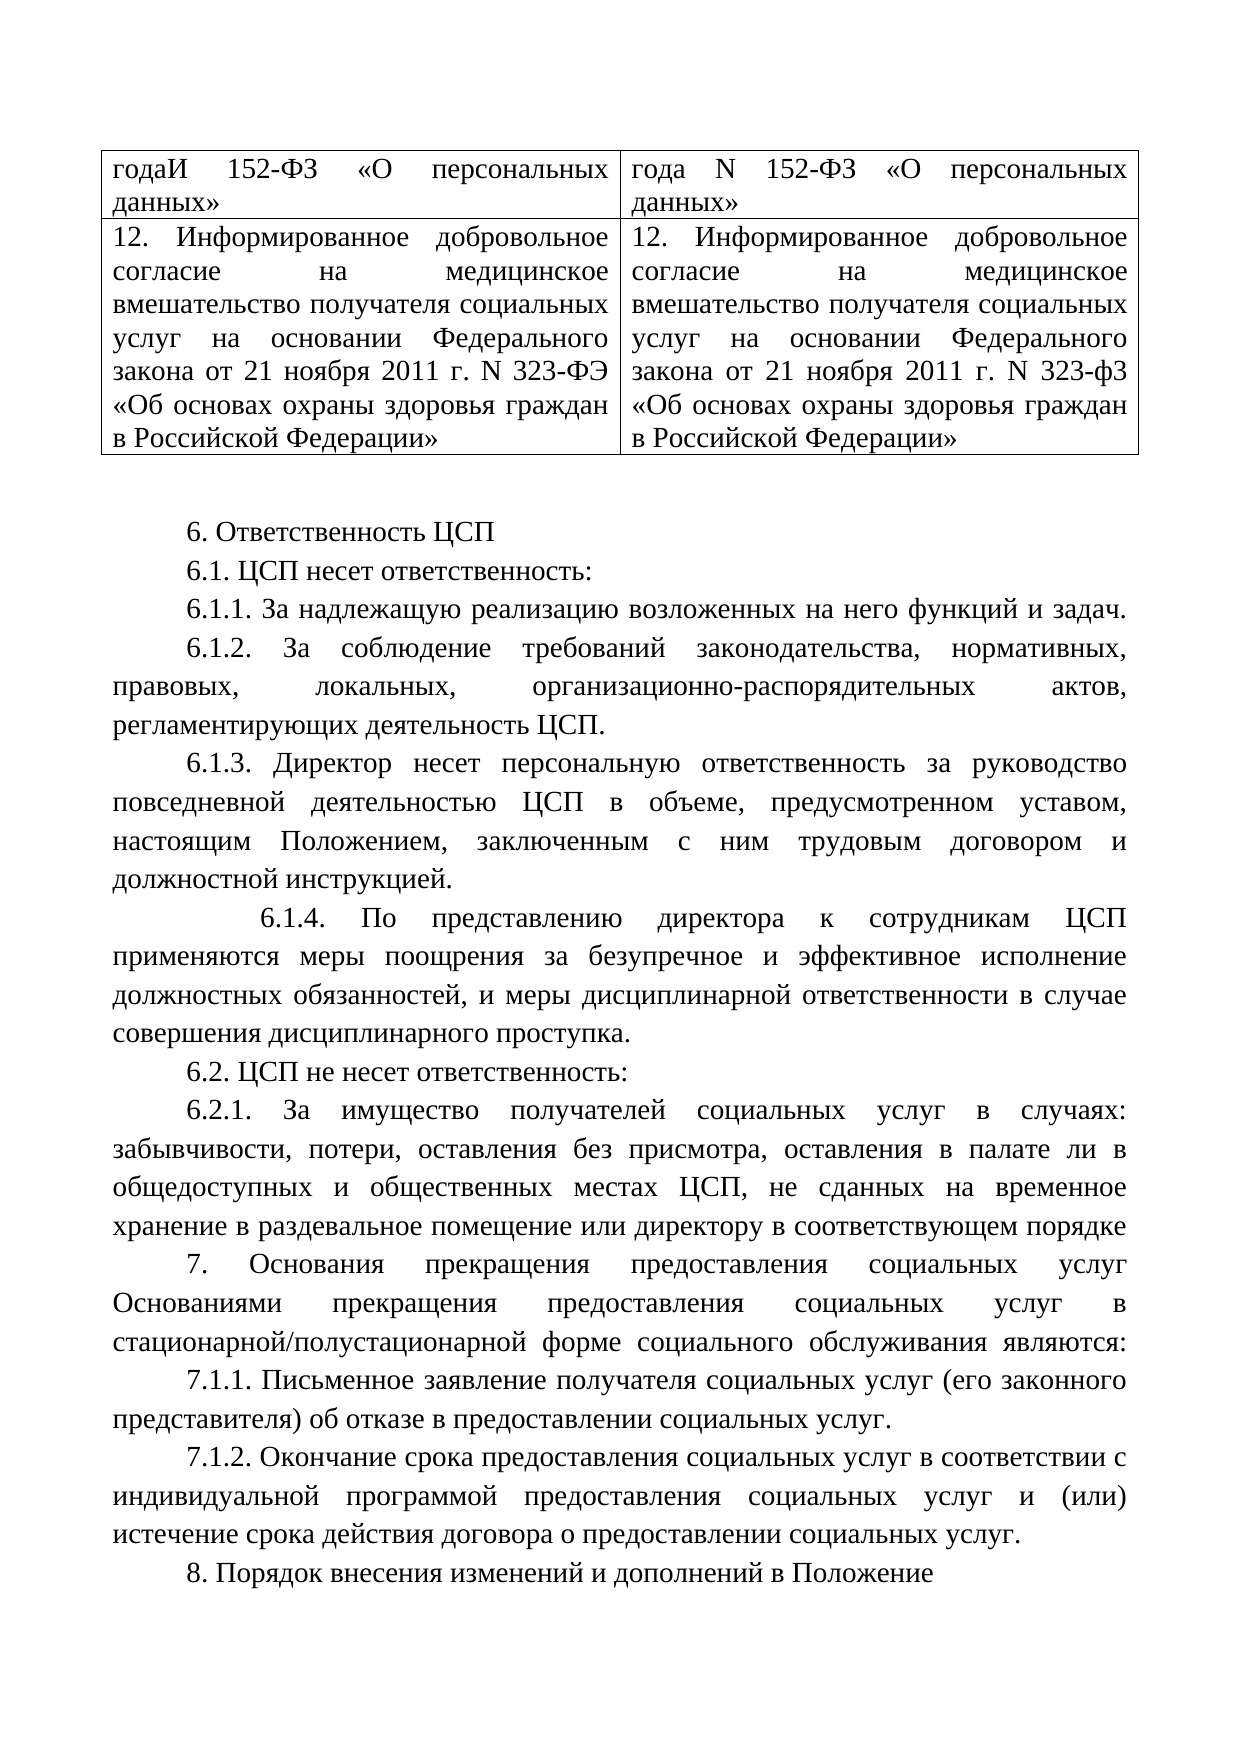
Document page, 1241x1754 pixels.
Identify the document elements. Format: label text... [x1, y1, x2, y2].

table_cell 12. Информированное добровольное согласие на медицинское вмешательство получателя социальных услуг на основании Федерального закона от 21 ноября 2011 г. N 323-ФЭ «Об основах охраны здоровья граждан в Российской Федерации» [102, 219, 620, 454]
table_cell 11. Заявление согласие на обработку персональных данных на основании Федерального закона от 27 июля 2006 годаИ 152-ФЗ «О персональных данных» [102, 151, 620, 218]
table_cell 12. Информированное добровольное согласие на медицинское вмешательство получателя социальных услуг на основании Федерального закона от 21 ноября 2011 г. N 323-ф3 «Об основах охраны здоровья граждан в Российской Федерации» [621, 219, 1138, 454]
table_cell 11. Заявление согласие на обработку персональных данных на основании Федерального закона от 27 июля 2006 года N 152-ФЗ «О персональных данных» [621, 151, 1138, 218]
